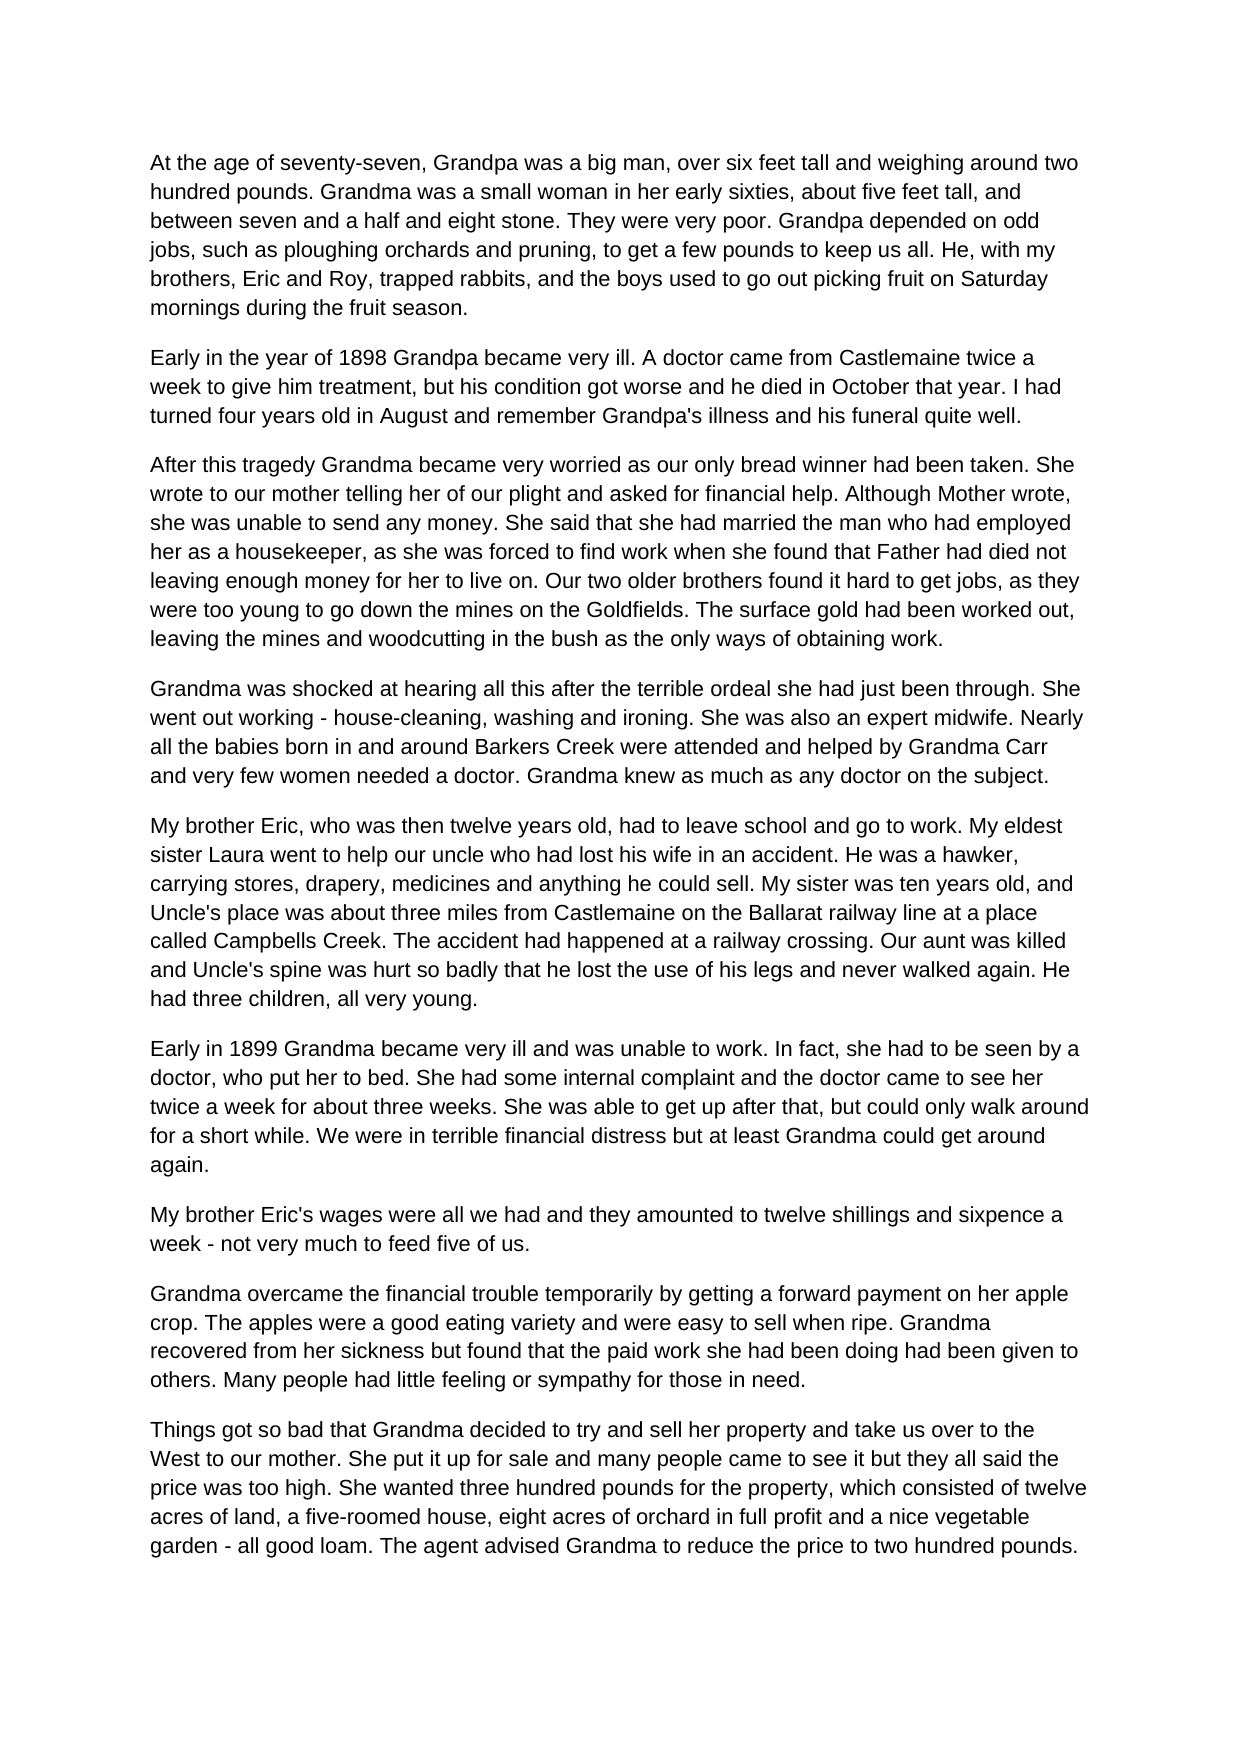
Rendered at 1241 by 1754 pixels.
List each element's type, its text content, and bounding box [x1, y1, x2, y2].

text After this tragedy Grandma became very worried as our only bread winner had been taken. She wrote to our mother telling her of our plight and asked for financial help. Although Mother wrote, she was unable to send any money. She said that she had married the man who had employed her as a housekeeper, as she was forced to find work when she found that Father had died not leaving enough money for her to live on. Our two older brothers found it hard to get jobs, as they were too young to go down the mines on the Goldfields. The surface gold had been worked out, leaving the mines and woodcutting in the bush as the only ways of obtaining work. [150, 452, 1090, 651]
text Grandma overcame the financial trouble temporarily by getting a forward payment on her apple crop. The apples were a good eating variety and were easy to sell when ripe. Grandma recovered from her sickness but found that the paid work she had been doing had been given to others. Many people had little feeling or sympathy for those in need. [150, 1280, 1090, 1392]
text Grandma was shocked at hearing all this after the terrible ordeal she had just been through. She went out working - house-cleaning, washing and ironing. She was also an expert midwife. Nearly all the babies born in and around Barkers Creek were attended and helped by Grandma Carr and very few women needed a doctor. Grandma knew as much as any doctor on the subject. [150, 676, 1090, 788]
text My brother Eric's wages were all we had and they amounted to twelve shillings and sixpence a week - not very much to feed five of us. [150, 1202, 1090, 1256]
text At the age of seventy-seven, Grandpa was a big man, over six feet tall and weighing around two hundred pounds. Grandma was a small woman in her early sixties, about five feet tall, and between seven and a half and eight stone. They were very poor. Grandpa depended on odd jobs, such as ploughing orchards and pruning, to get a few pounds to keep us all. He, with my brothers, Eric and Roy, trapped rabbits, and the boys used to go out picking fruit on Saturday mornings during the fruit season. [150, 150, 1090, 320]
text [150, 1417, 1090, 1558]
text Early in 1899 Grandma became very ill and was unable to work. In fact, she had to be seen by a doctor, who put her to bed. She had some internal complaint and the doctor came to see her twice a week for about three weeks. She was able to get up after that, but could only walk around for a short while. We were in terrible financial distress but at least Grandma could get around again. [150, 1036, 1090, 1177]
text Early in the year of 1898 Grandpa became very ill. A doctor came from Castlemaine twice a week to give him treatment, but his condition got worse and he died in October that year. I had turned four years old in August and remember Grandpa's illness and his funeral quite well. [150, 344, 1090, 428]
text My brother Eric, who was then twelve years old, had to leave school and go to work. My eldest sister Laura went to help our uncle who had lost his wife in an accident. He was a hawker, carrying stores, drapery, medicines and anything he could sell. My sister was ten years old, and Uncle's place was about three miles from Castlemaine on the Ballarat railway line at a place called Campbells Creek. The accident had happened at a railway crossing. Our aunt was killed and Uncle's spine was hurt so badly that he lost the use of his legs and never walked again. He had three children, all very young. [150, 812, 1090, 1011]
